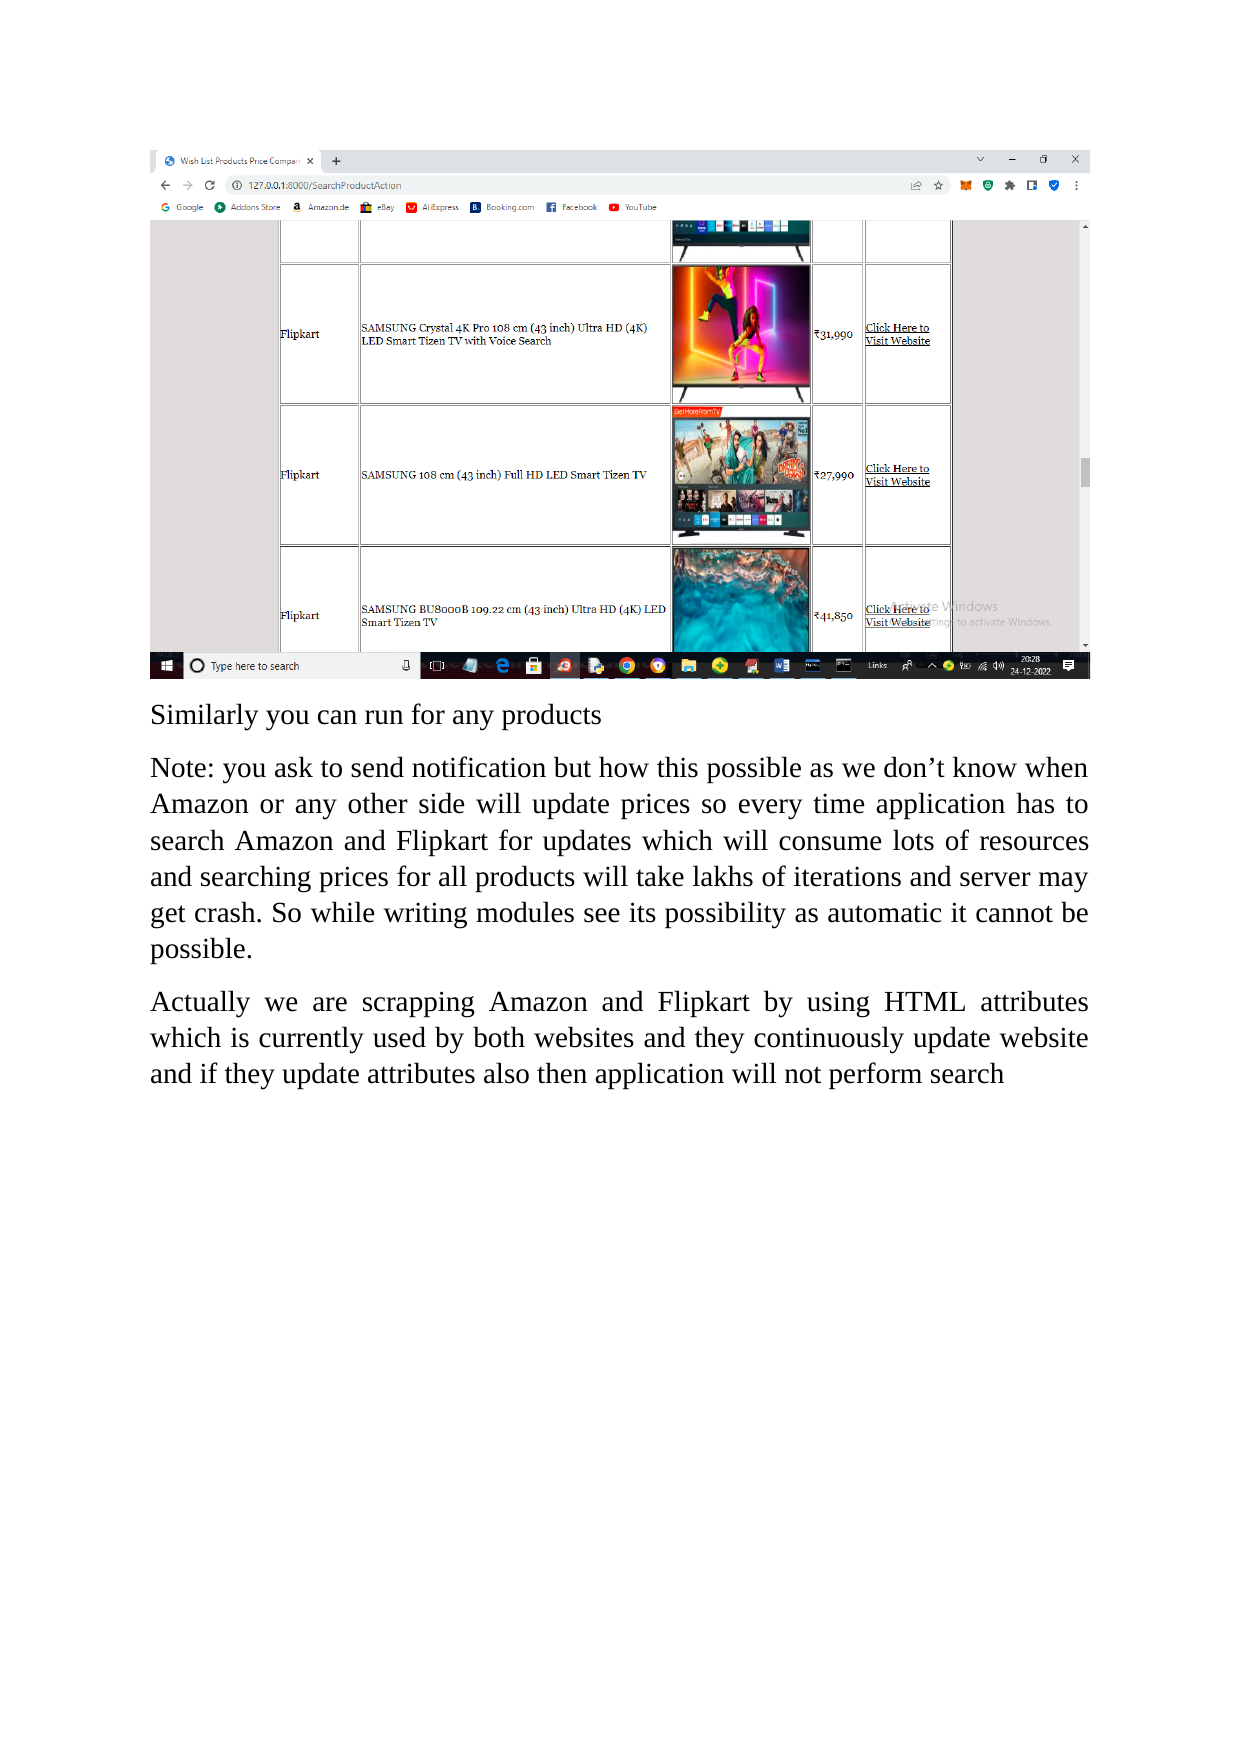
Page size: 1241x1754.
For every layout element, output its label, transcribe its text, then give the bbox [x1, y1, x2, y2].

picture [150, 150, 1091, 679]
text Actually we are scrapping Amazon and Flipkart by using HTML attributes which is currently used by both websites and they continuously update website and if they update attributes also then application will not perform search [150, 984, 1090, 1090]
text Similarly you can run for any products [150, 697, 1090, 731]
text Note: you ask to send notification but how this possible as we don’t know when Amazon or any other side will update prices so every time application has to search Amazon and Flipkart for updates which will consume lots of resources and searching prices for all products will take lakhs of iterations and server may get crash. So while writing modules see its possibility as automatic it cannot be possible. [150, 750, 1090, 964]
